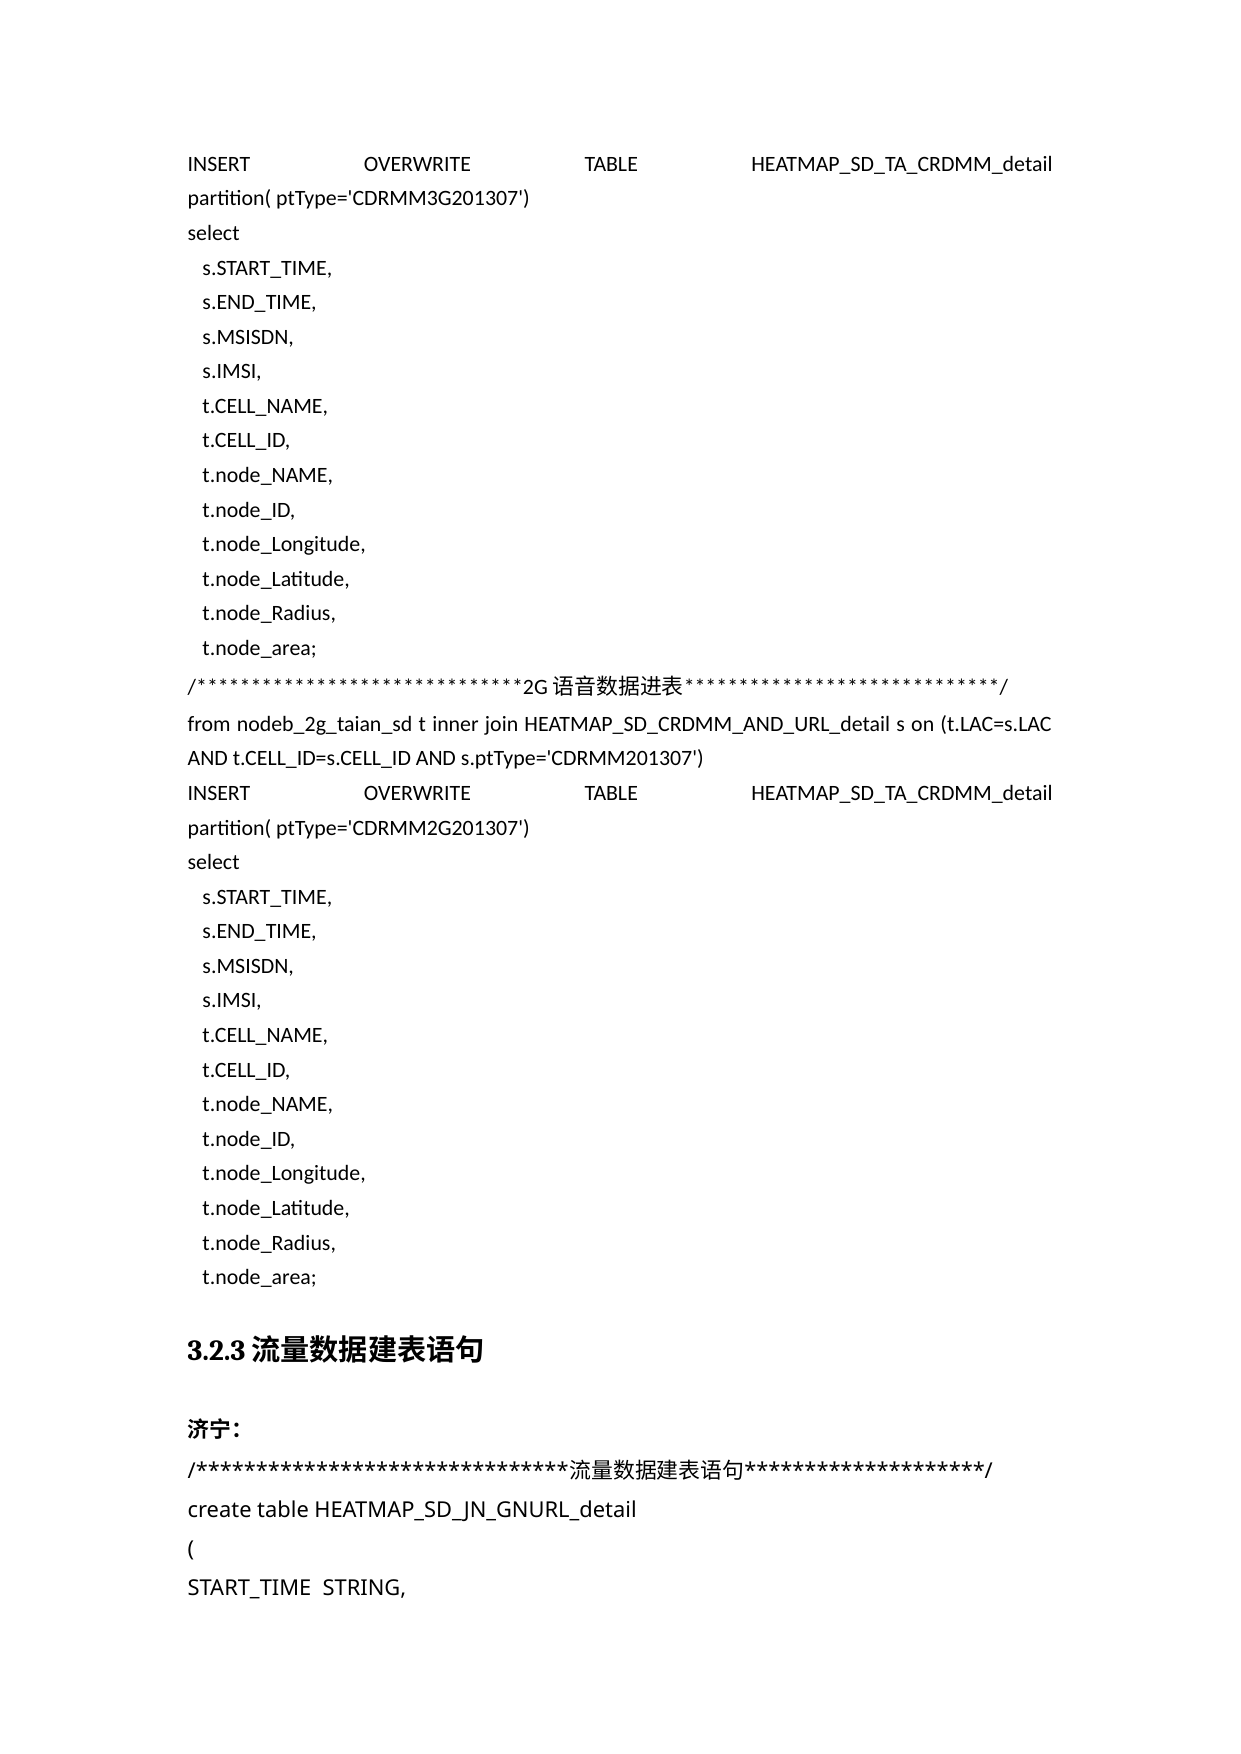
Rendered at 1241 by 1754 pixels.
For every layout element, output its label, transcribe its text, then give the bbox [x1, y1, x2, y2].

text t.CELL_ID, [187, 427, 1053, 453]
text INSERT OVERWRITE TABLE HEATMAP_SD_TA_CRDMM_detail partition( ptType='CDRMM3G201307') [187, 150, 1053, 211]
text s.END_TIME, [187, 288, 1053, 315]
text t.node_area; [187, 1263, 1053, 1290]
text t.node_Longitude, [187, 530, 1053, 557]
text t.node_area; [187, 634, 1053, 661]
text t.node_Latitude, [187, 1194, 1053, 1221]
text from nodeb_2g_taian_sd t inner join HEATMAP_SD_CRDMM_AND_URL_detail s on (t.LAC=s.LAC AND t.CELL_ID=s.CELL_ID AND s.ptType='CDRMM201307') [187, 710, 1053, 771]
text t.CELL_NAME, [187, 1021, 1053, 1048]
text t.node_Radius, [187, 1229, 1053, 1255]
text t.CELL_NAME, [187, 392, 1053, 419]
text /******************************2G语音数据进表*****************************/ [187, 669, 1053, 700]
text s.IMSI, [187, 987, 1053, 1013]
text create table HEATMAP_SD_JN_GNURL_detail [187, 1494, 1053, 1524]
text t.node_ID, [187, 1125, 1053, 1152]
text s.MSISDN, [187, 323, 1053, 349]
text s.MSISDN, [187, 952, 1053, 979]
text s.END_TIME, [187, 917, 1053, 944]
text START_TIME STRING, [187, 1572, 1053, 1602]
text select [187, 848, 1053, 875]
text s.START_TIME, [187, 254, 1053, 280]
text INSERT OVERWRITE TABLE HEATMAP_SD_TA_CRDMM_detail partition( ptType='CDRMM2G201307') [187, 779, 1053, 840]
text s.START_TIME, [187, 883, 1053, 909]
text t.CELL_ID, [187, 1056, 1053, 1082]
text select [187, 219, 1053, 246]
text s.IMSI, [187, 357, 1053, 384]
text t.node_ID, [187, 496, 1053, 522]
text t.node_Latitude, [187, 565, 1053, 592]
text t.node_NAME, [187, 1090, 1053, 1117]
text 济宁： [187, 1412, 1053, 1444]
text /*******************************流量数据建表语句********************/ [187, 1453, 1053, 1485]
text t.node_Radius, [187, 599, 1053, 626]
subtitle 3.2.3流量数据建表语句 [187, 1327, 1053, 1369]
text t.node_Longitude, [187, 1159, 1053, 1186]
text ( [187, 1533, 1053, 1563]
text t.node_NAME, [187, 461, 1053, 488]
